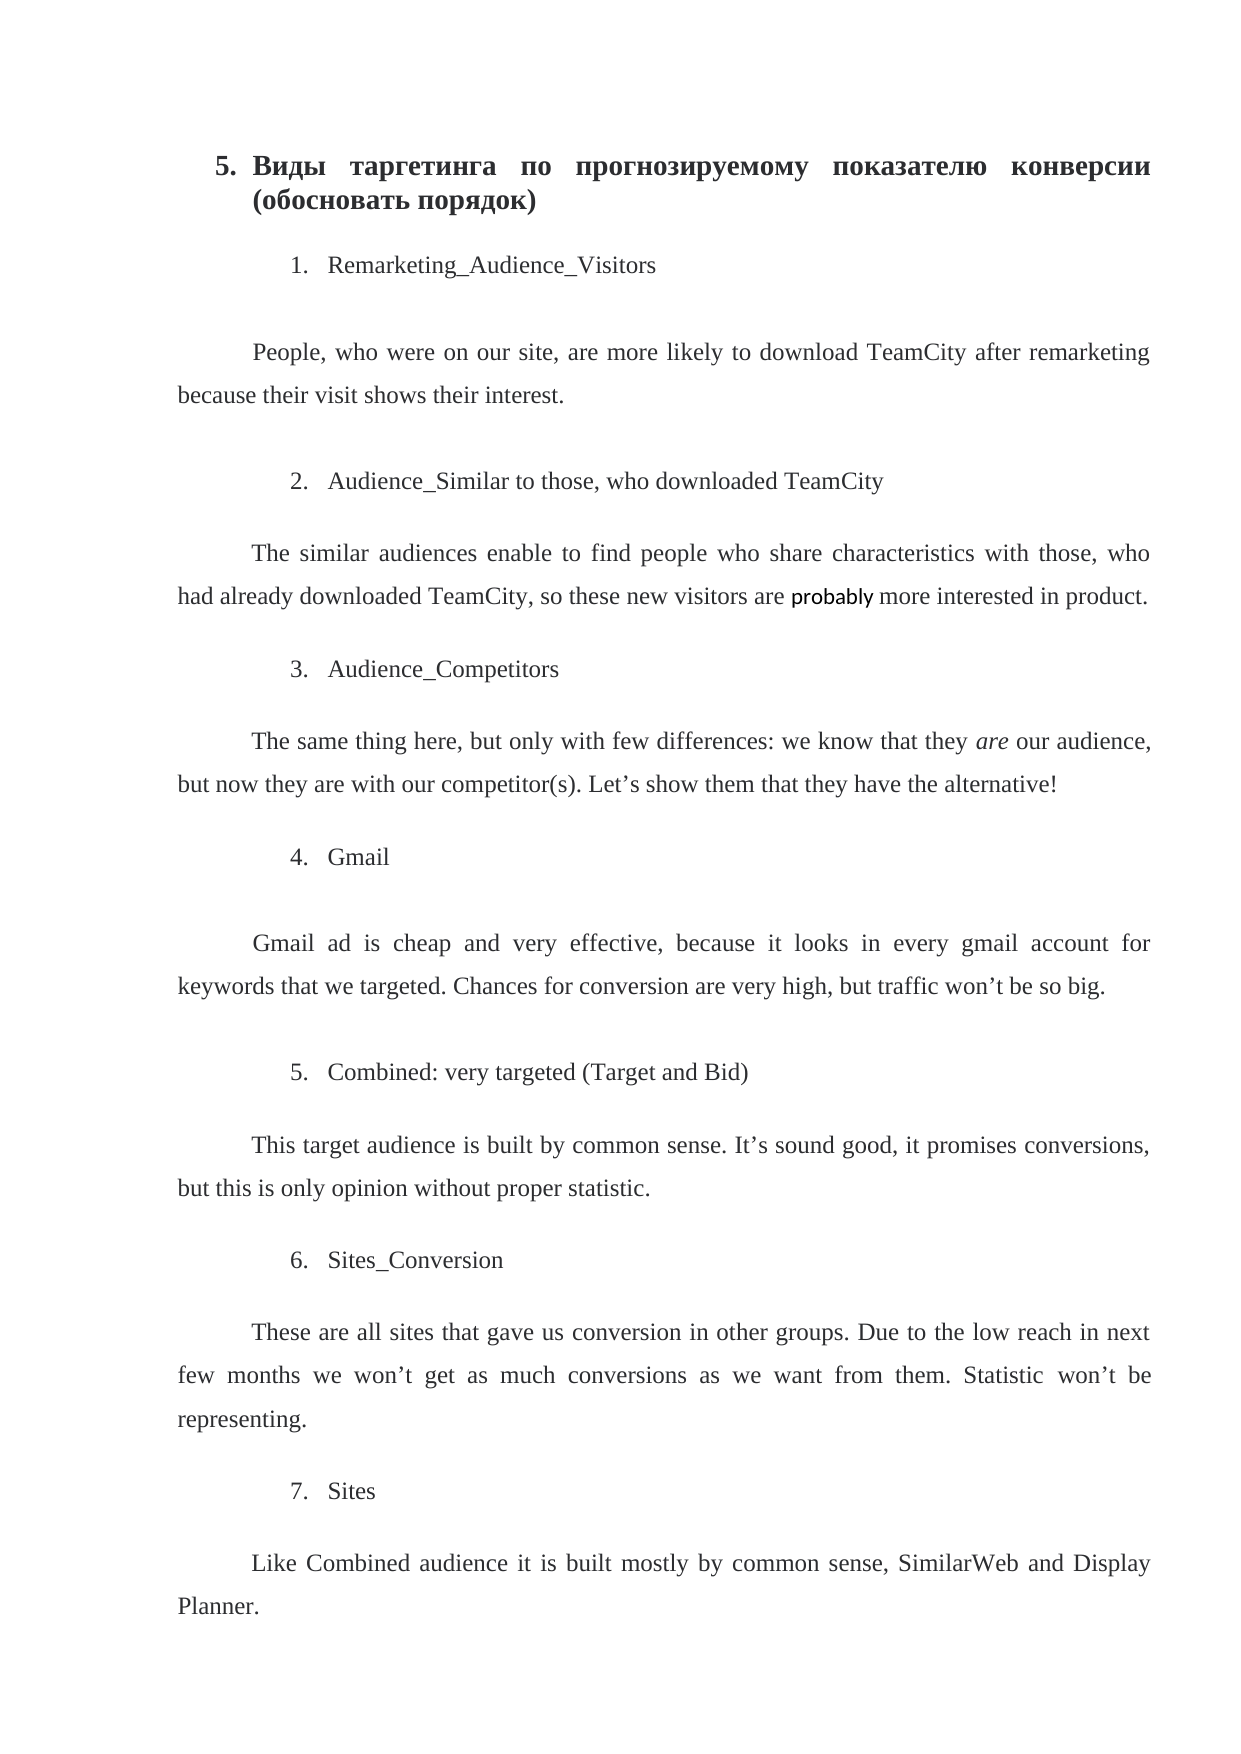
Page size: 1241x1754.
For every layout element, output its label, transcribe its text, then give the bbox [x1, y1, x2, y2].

list Виды таргетинга по прогнозируемому показателю конверсии (обосновать порядок) [215, 147, 1152, 216]
list Audience_Competitors [290, 654, 1152, 683]
list Audience_Similar to those, who downloaded TeamCity [290, 466, 1152, 495]
list Sites_Conversion [290, 1245, 1152, 1274]
text Like Combined audience it is built mostly by common sense, SimilarWeb and Display Planner. [177, 1548, 1152, 1620]
text These are all sites that gave us conversion in other groups. Due to the low reach in next few months we won’t get as much conversions as we want from them. Statistic won’t be representing. [177, 1317, 1152, 1432]
text The same thing here, but only with few differences: we know that they are our audience, but now they are with our competitor(s). Let’s show them that they have the alternative! [177, 726, 1152, 798]
list Sites [290, 1476, 1152, 1505]
list Gmail [290, 842, 1152, 871]
text This target audience is built by common sense. It’s sound good, it promises conversions, but this is only opinion without proper statistic. [177, 1130, 1152, 1202]
text The similar audiences enable to find people who share characteristics with those, who had already downloaded TeamCity, so these new visitors are probably more interested in product. [177, 538, 1152, 611]
list Combined: very targeted (Target and Bid) [290, 1057, 1152, 1086]
list People, who were on our site, are more likely to download TeamCity after remarketing because their visit shows their interest. [177, 337, 1152, 408]
list Remarketing_Audience_Visitors [290, 250, 1152, 279]
list Gmail ad is cheap and very effective, because it looks in every gmail account for keywords that we targeted. Chances for conversion are very high, but traffic won’t be so big. [177, 928, 1152, 1000]
